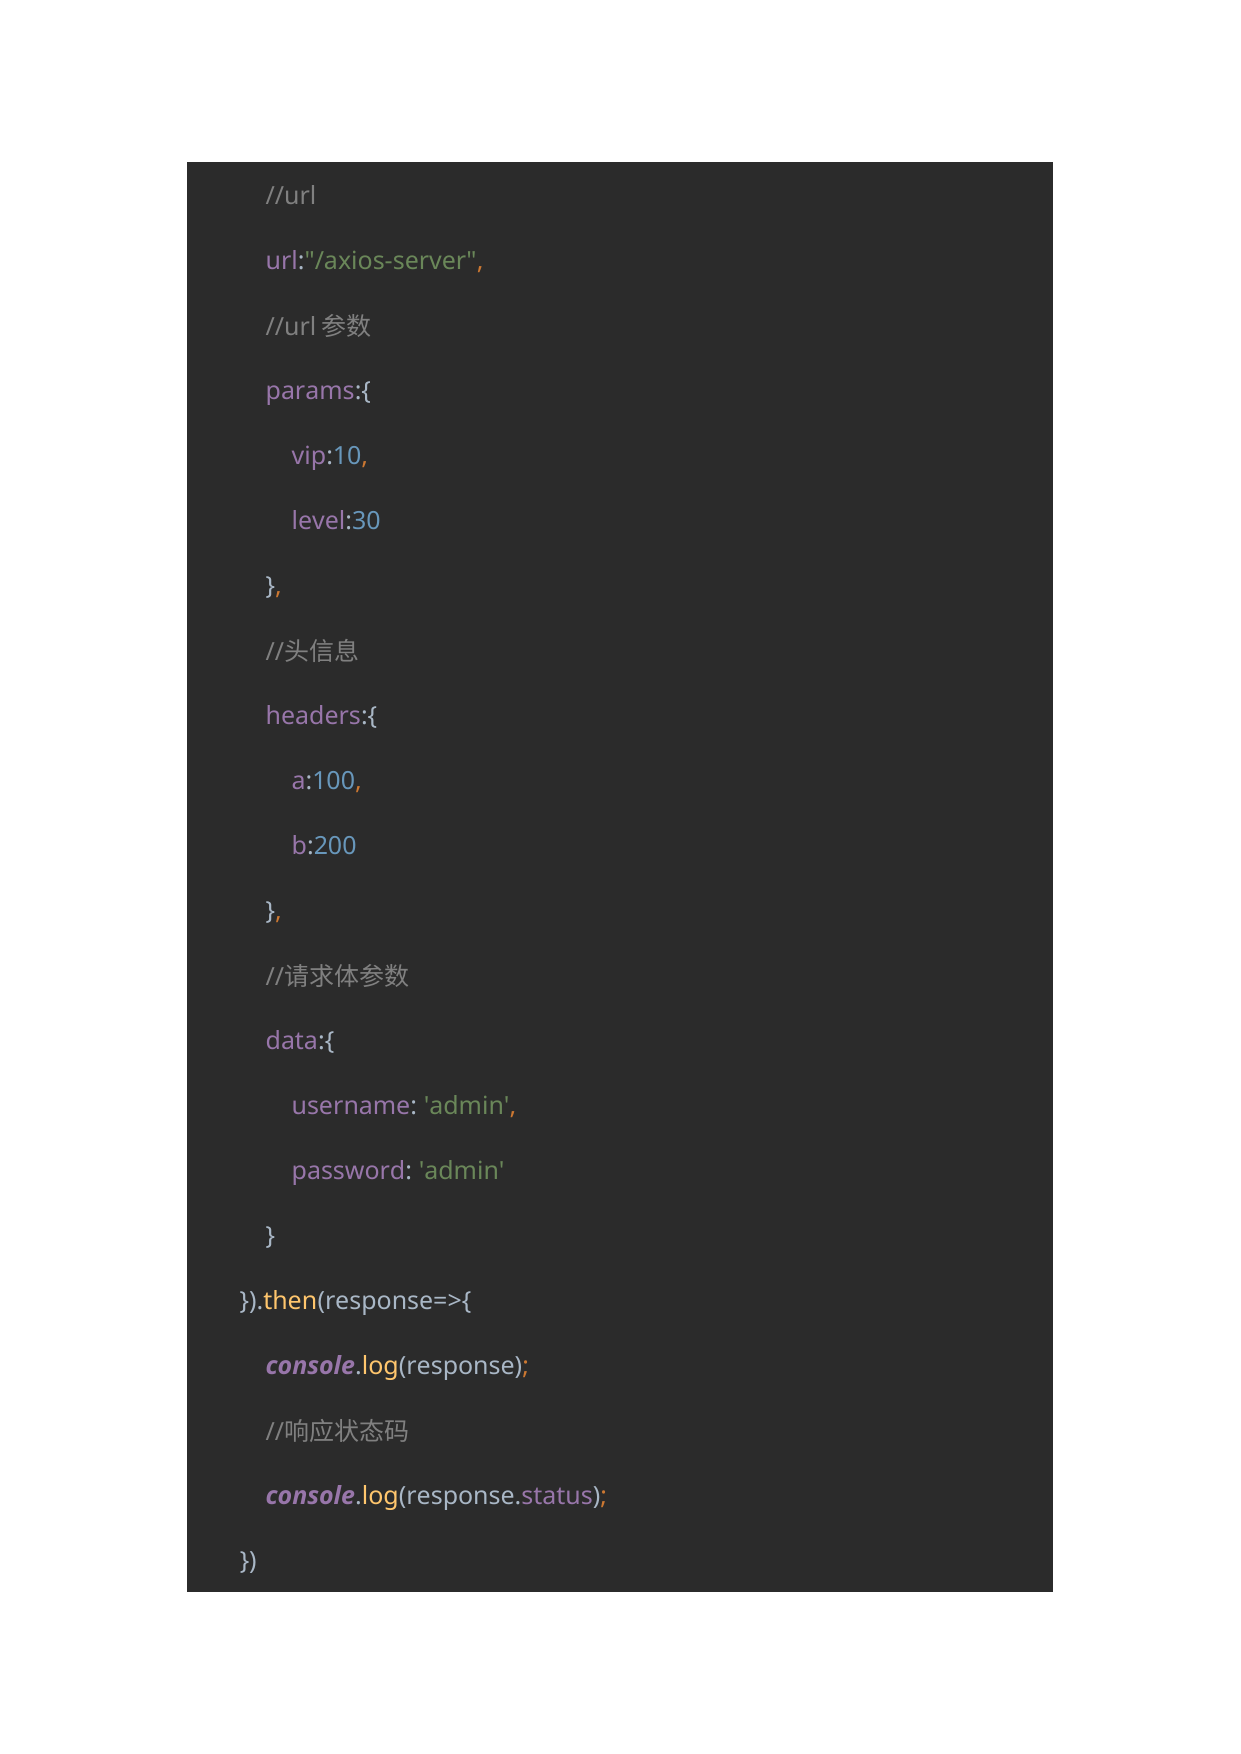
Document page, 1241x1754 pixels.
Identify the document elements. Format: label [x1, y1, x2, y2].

text [187, 162, 1053, 1592]
